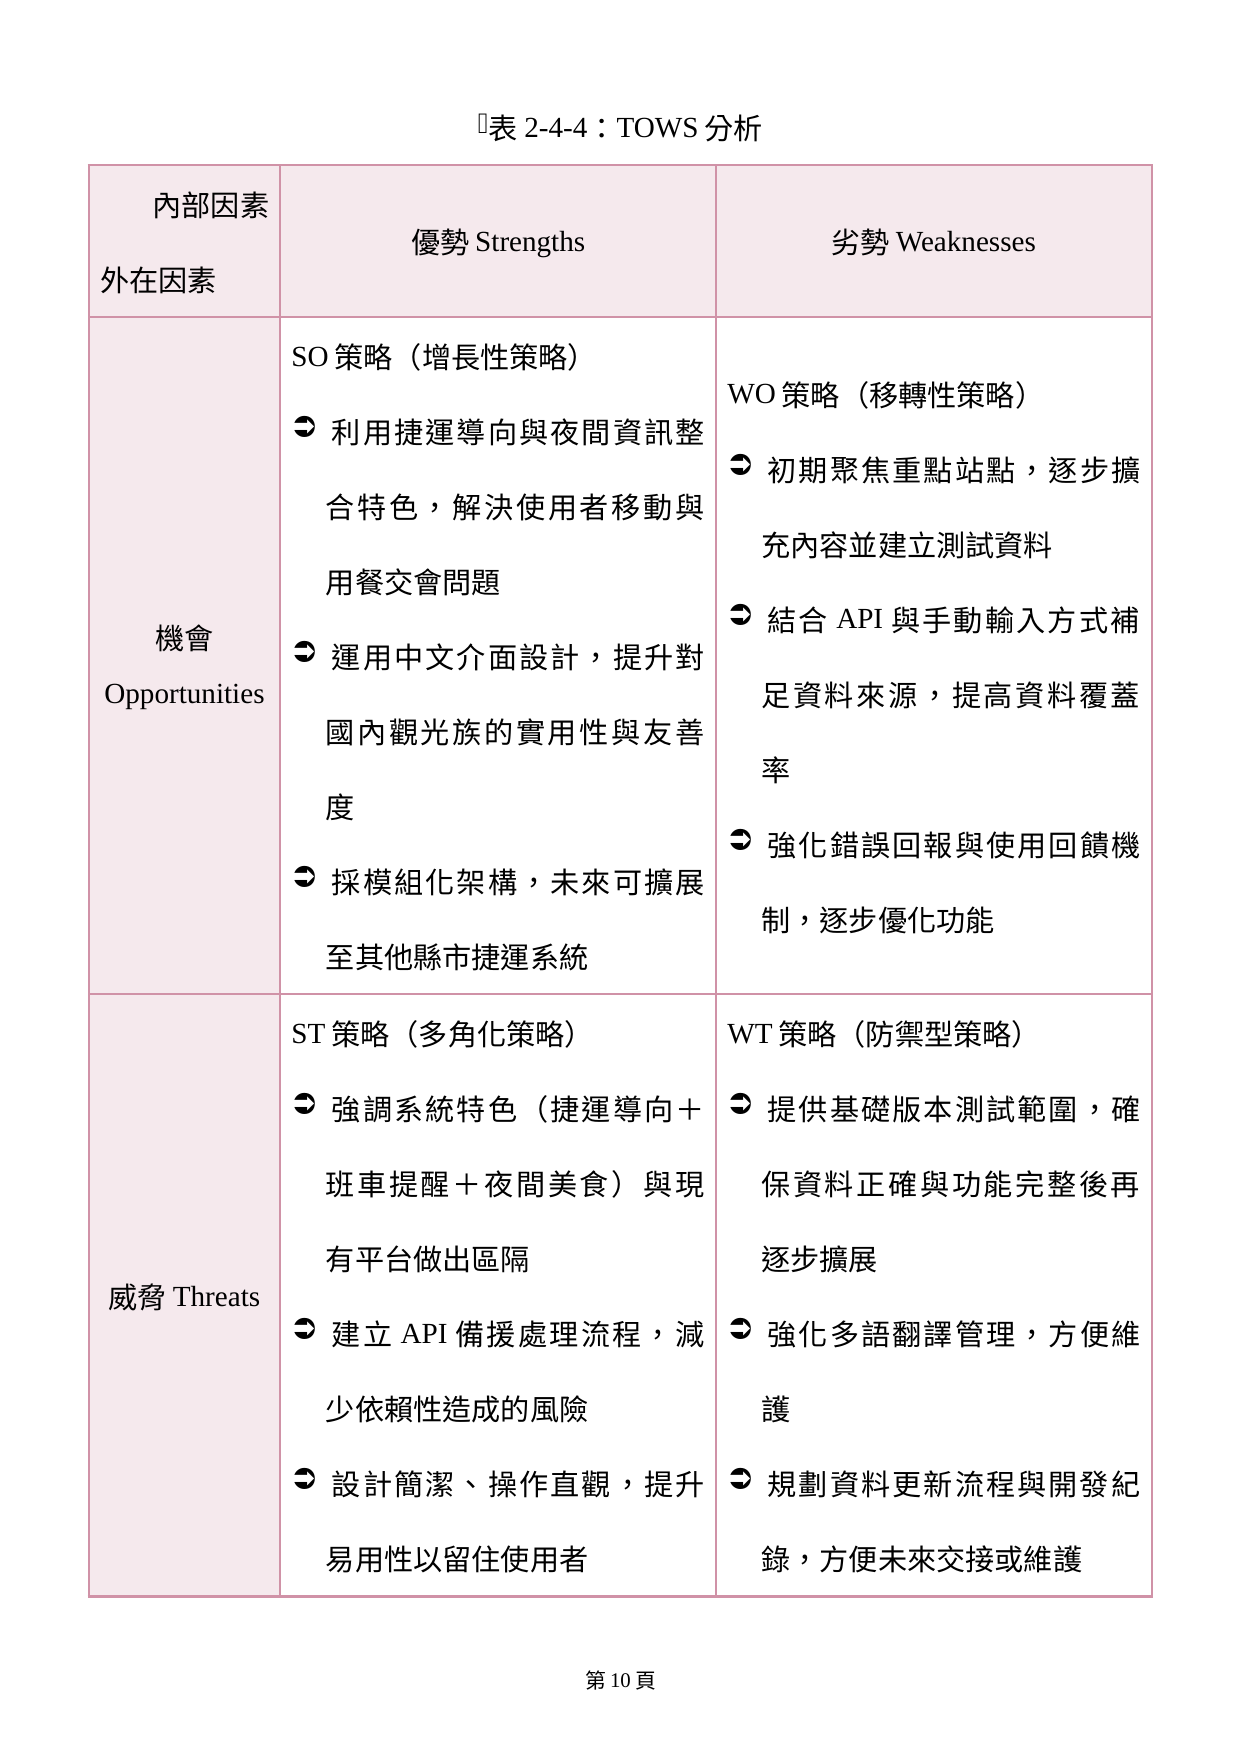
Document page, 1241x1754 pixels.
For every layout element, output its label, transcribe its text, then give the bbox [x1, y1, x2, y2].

table_cell WO策略（移轉性策略） 初期聚焦重點站點，逐步擴充內容並建立測試資料 結合API與手動輸入方式補足資料來源，提高資料覆蓋率 強化錯誤回報與使用回饋機制，逐步優化功能 [717, 318, 1151, 993]
table_cell ST策略（多角化策略） 強調系統特色（捷運導向＋班車提醒＋夜間美食）與現有平台做出區隔 建立API備援處理流程，減少依賴性造成的風險 設計簡潔、操作直觀，提升易用性以留住使用者 [281, 995, 715, 1595]
table_cell WT策略（防禦型策略） 提供基礎版本測試範圍，確保資料正確與功能完整後再逐步擴展 強化多語翻譯管理，方便維護 規劃資料更新流程與開發紀錄，方便未來交接或維護 [717, 995, 1151, 1595]
table_header 優勢Strengths [281, 166, 715, 316]
table_header 劣勢Weaknesses [717, 166, 1151, 316]
table_cell SO策略（增長性策略） 利用捷運導向與夜間資訊整合特色，解決使用者移動與用餐交會問題 運用中文介面設計，提升對國內觀光族的實用性與友善度 採模組化架構，未來可擴展至其他縣市捷運系統 [281, 318, 715, 993]
table_header 內部因素 外在因素 [90, 166, 279, 316]
table_cell 機會Opportunities [90, 318, 279, 993]
table_cell 威脅Threats [90, 995, 279, 1595]
